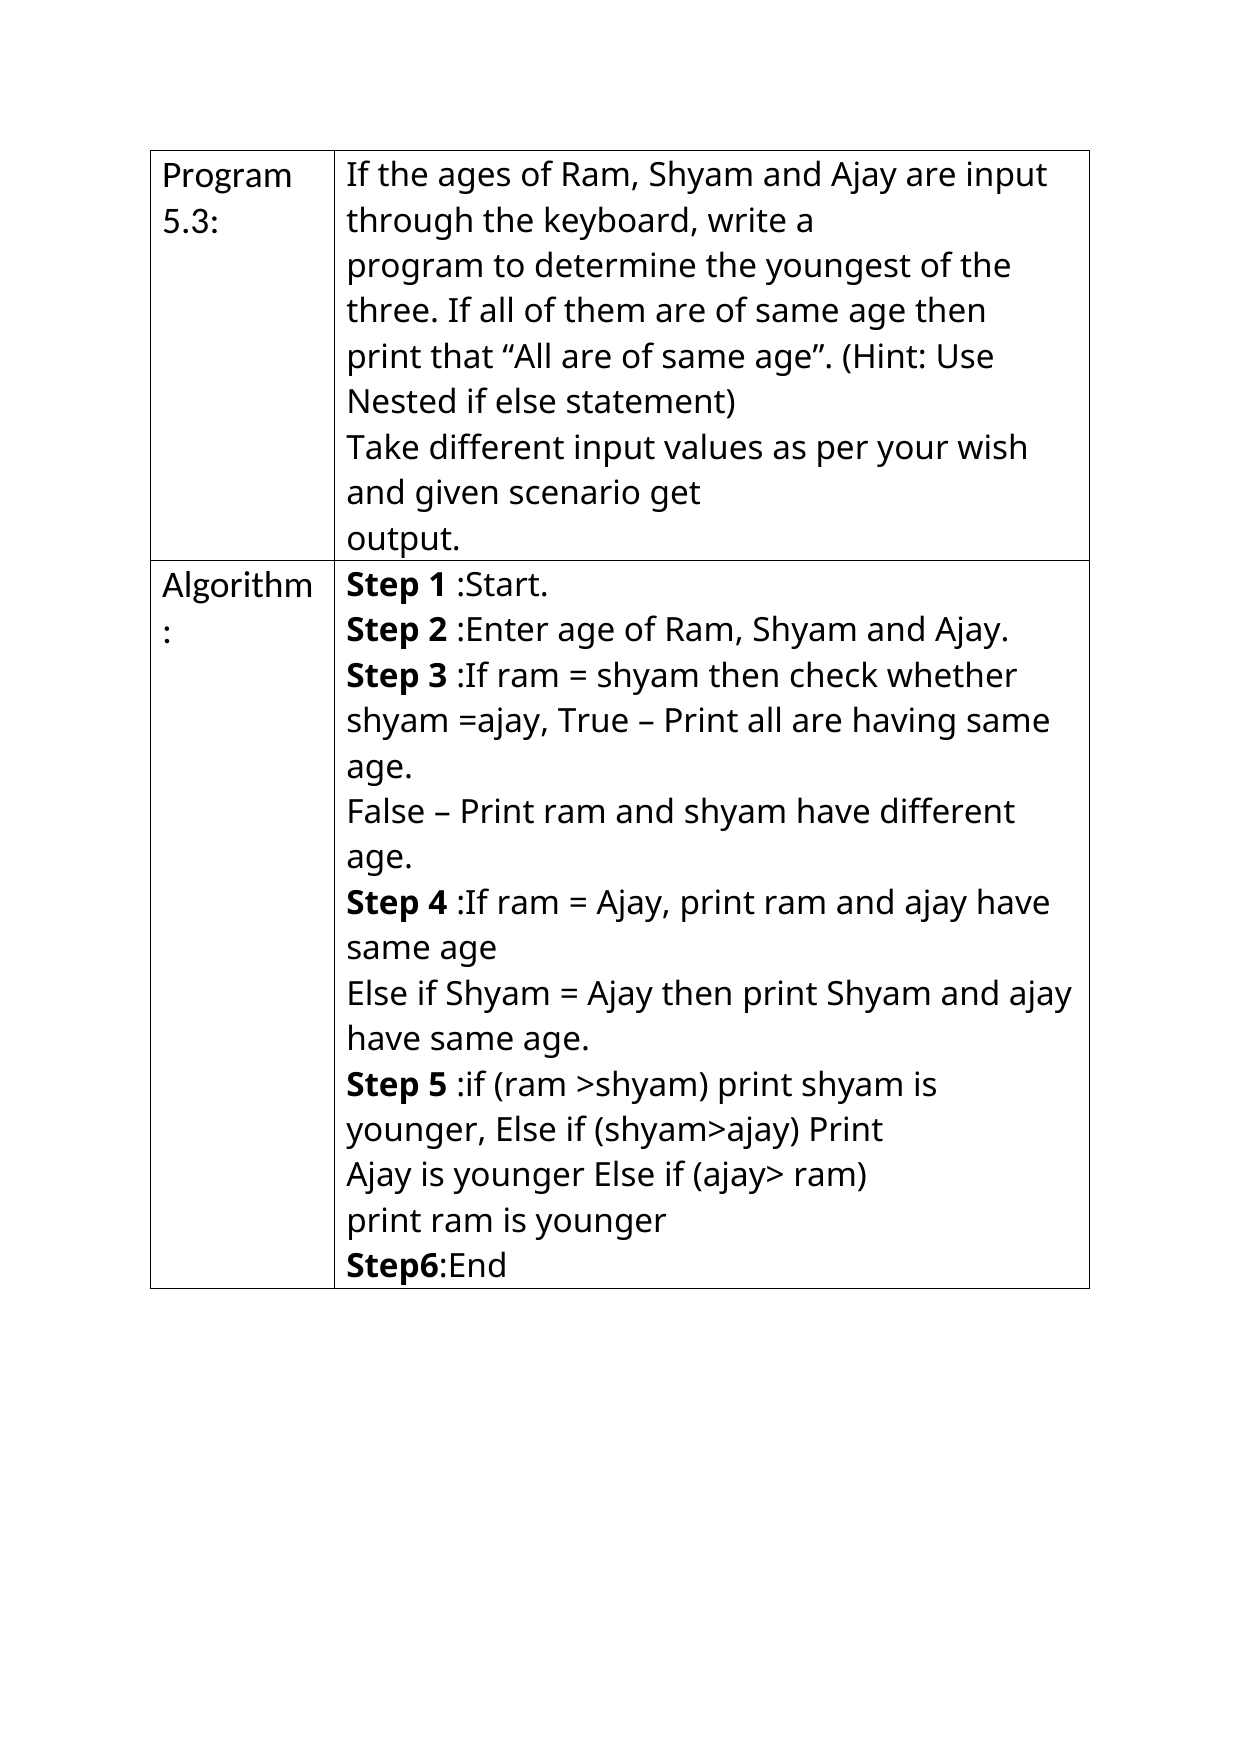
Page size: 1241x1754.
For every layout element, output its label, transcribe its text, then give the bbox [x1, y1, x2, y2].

table_cell Step 1 :Start. Step 2 :Enter age of Ram, Shyam and Ajay. Step 3 :If ram = shyam then check whether shyam =ajay, True – Print all are having same age. False – Print ram and shyam have different age. Step 4 :If ram = Ajay, print ram and ajay have same age Else if Shyam = Ajay then print Shyam and ajay have same age. Step 5 :if (ram >shyam) print shyam is younger, Else if (shyam>ajay) Print Ajay is younger Else if (ajay> ram) print ram is younger Step6:End [335, 561, 1089, 1287]
table_header If the ages of Ram, Shyam and Ajay are input through the keyboard, write a program to determine the youngest of the three. If all of them are of same age then print that “All are of same age”. (Hint: Use Nested if else statement) Take different input values as per your wish and given scenario get output. [335, 151, 1089, 560]
table_cell Algorithm: [151, 561, 334, 1287]
table_header Program 5.3: [151, 151, 334, 560]
